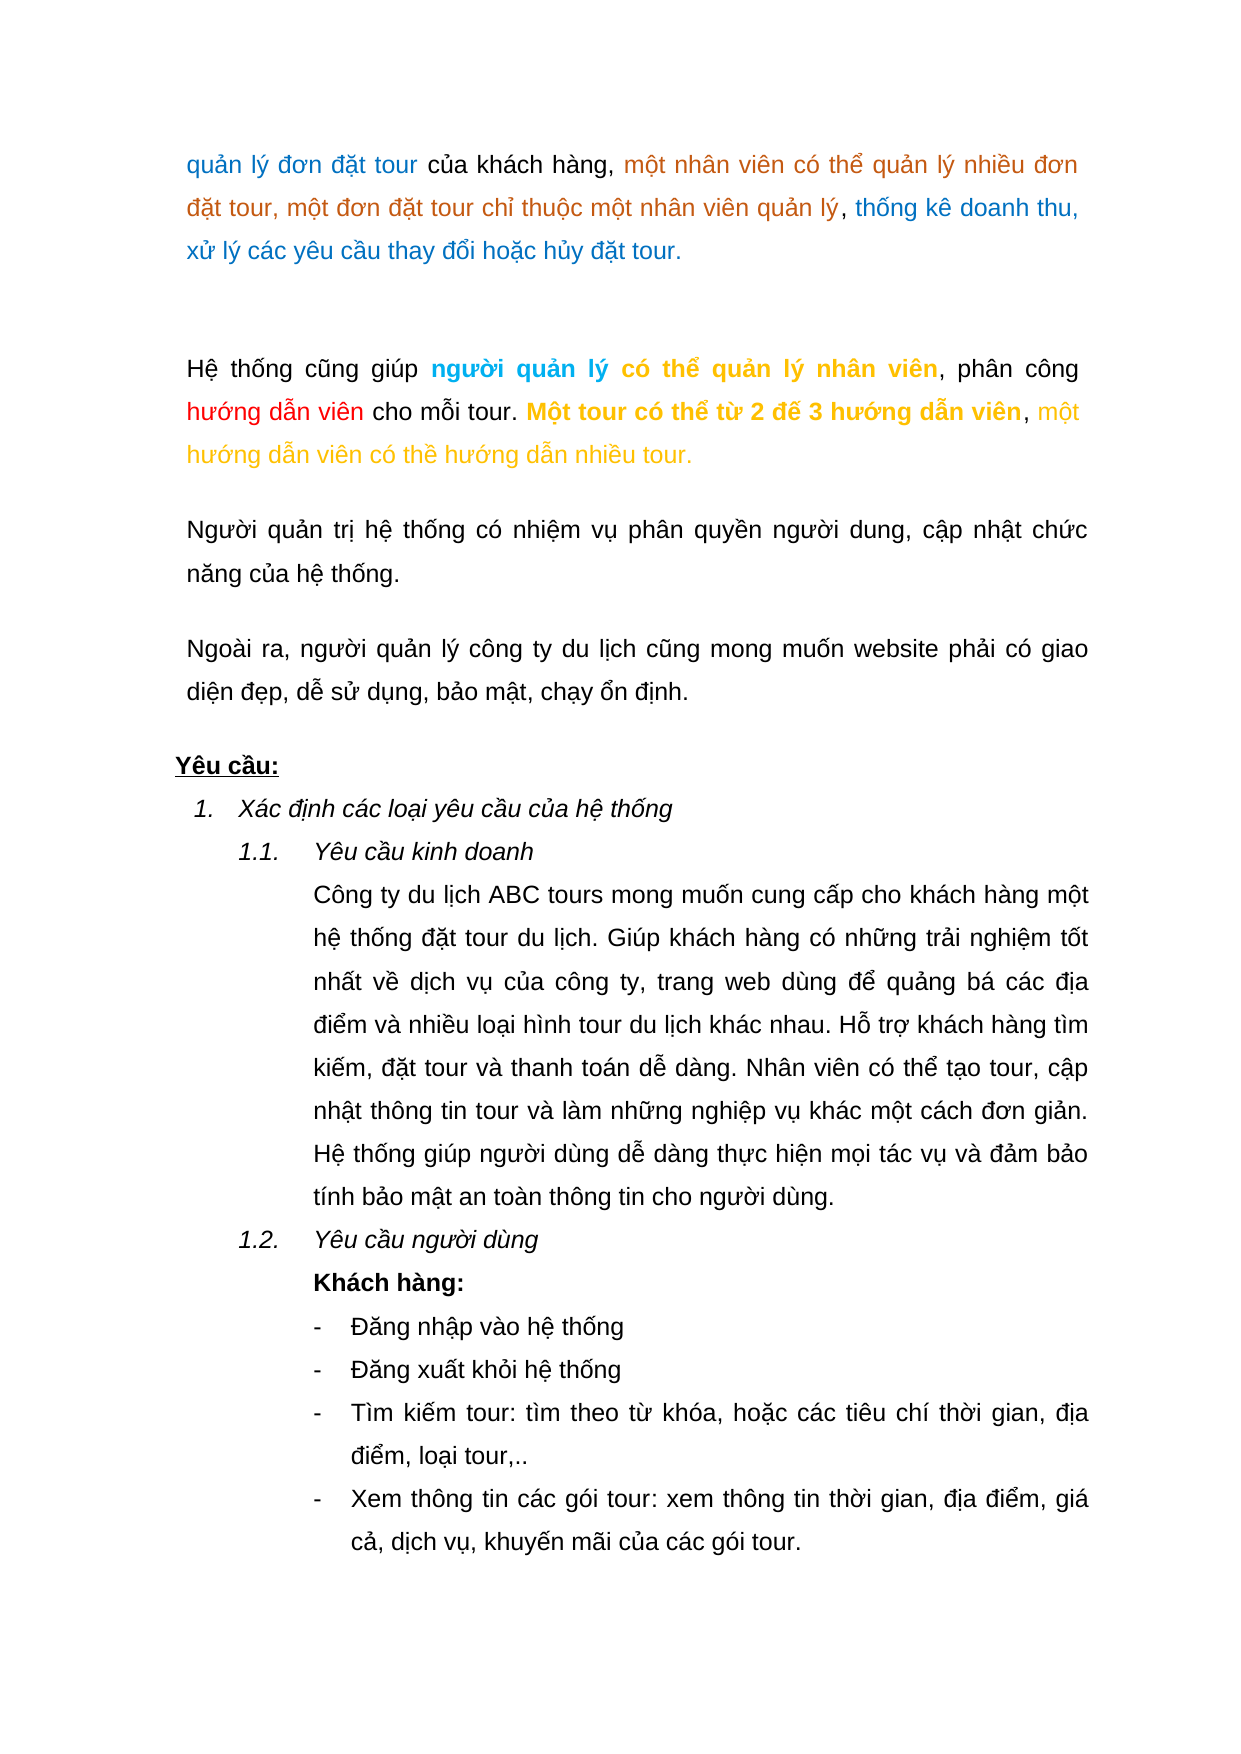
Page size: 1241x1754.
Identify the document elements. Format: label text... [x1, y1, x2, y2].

text Hệ thống cũng giúp người quản lý có thể quản lý nhân viên, phân công hướng dẫn viên cho mỗi tour. Một tour có thể từ 2 đế 3 hướng dẫn viên, một hướng dẫn viên có thề hướng dẫn nhiều tour. [186, 354, 1079, 469]
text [186, 150, 1079, 265]
list Yêu cầu người dùng [238, 1225, 1090, 1254]
list Xem thông tin các gói tour: xem thông tin thời gian, địa điểm, giá cả, dịch vụ, khuyến mãi của các gói tour. [313, 1484, 1090, 1556]
list Đăng xuất khỏi hệ thống [313, 1355, 1090, 1383]
list Yêu cầu kinh doanh [238, 837, 1090, 866]
text Người quản trị hệ thống có nhiệm vụ phân quyền người dung, cập nhật chức năng của hệ thống. [186, 515, 1090, 587]
list Đăng nhập vào hệ thống [313, 1312, 1090, 1340]
text Công ty du lịch ABC tours mong muốn cung cấp cho khách hàng một hệ thống đặt tour du lịch. Giúp khách hàng có những trải nghiệm tốt nhất về dịch vụ của công ty, trang web dùng để quảng bá các địa điểm và nhiều loại hình tour du lịch khác nhau. Hỗ trợ khách hàng tìm kiếm, đặt tour và thanh toán dễ dàng. Nhân viên có thể tạo tour, cập nhật thông tin tour và làm những nghiệp vụ khác một cách đơn giản. Hệ thống giúp người dùng dễ dàng thực hiện mọi tác vụ và đảm bảo tính bảo mật an toàn thông tin cho người dùng. [313, 880, 1090, 1211]
text Yêu cầu: [175, 751, 1090, 780]
text Ngoài ra, người quản lý công ty du lịch cũng mong muốn website phải có giao diện đẹp, dễ sử dụng, bảo mật, chạy ổn định. [186, 634, 1090, 706]
list Khách hàng: [313, 1268, 1090, 1297]
list Tìm kiếm tour: tìm theo từ khóa, hoặc các tiêu chí thời gian, địa điểm, loại tour,.. [313, 1398, 1090, 1470]
list Xác định các loại yêu cầu của hệ thống [194, 794, 1090, 823]
